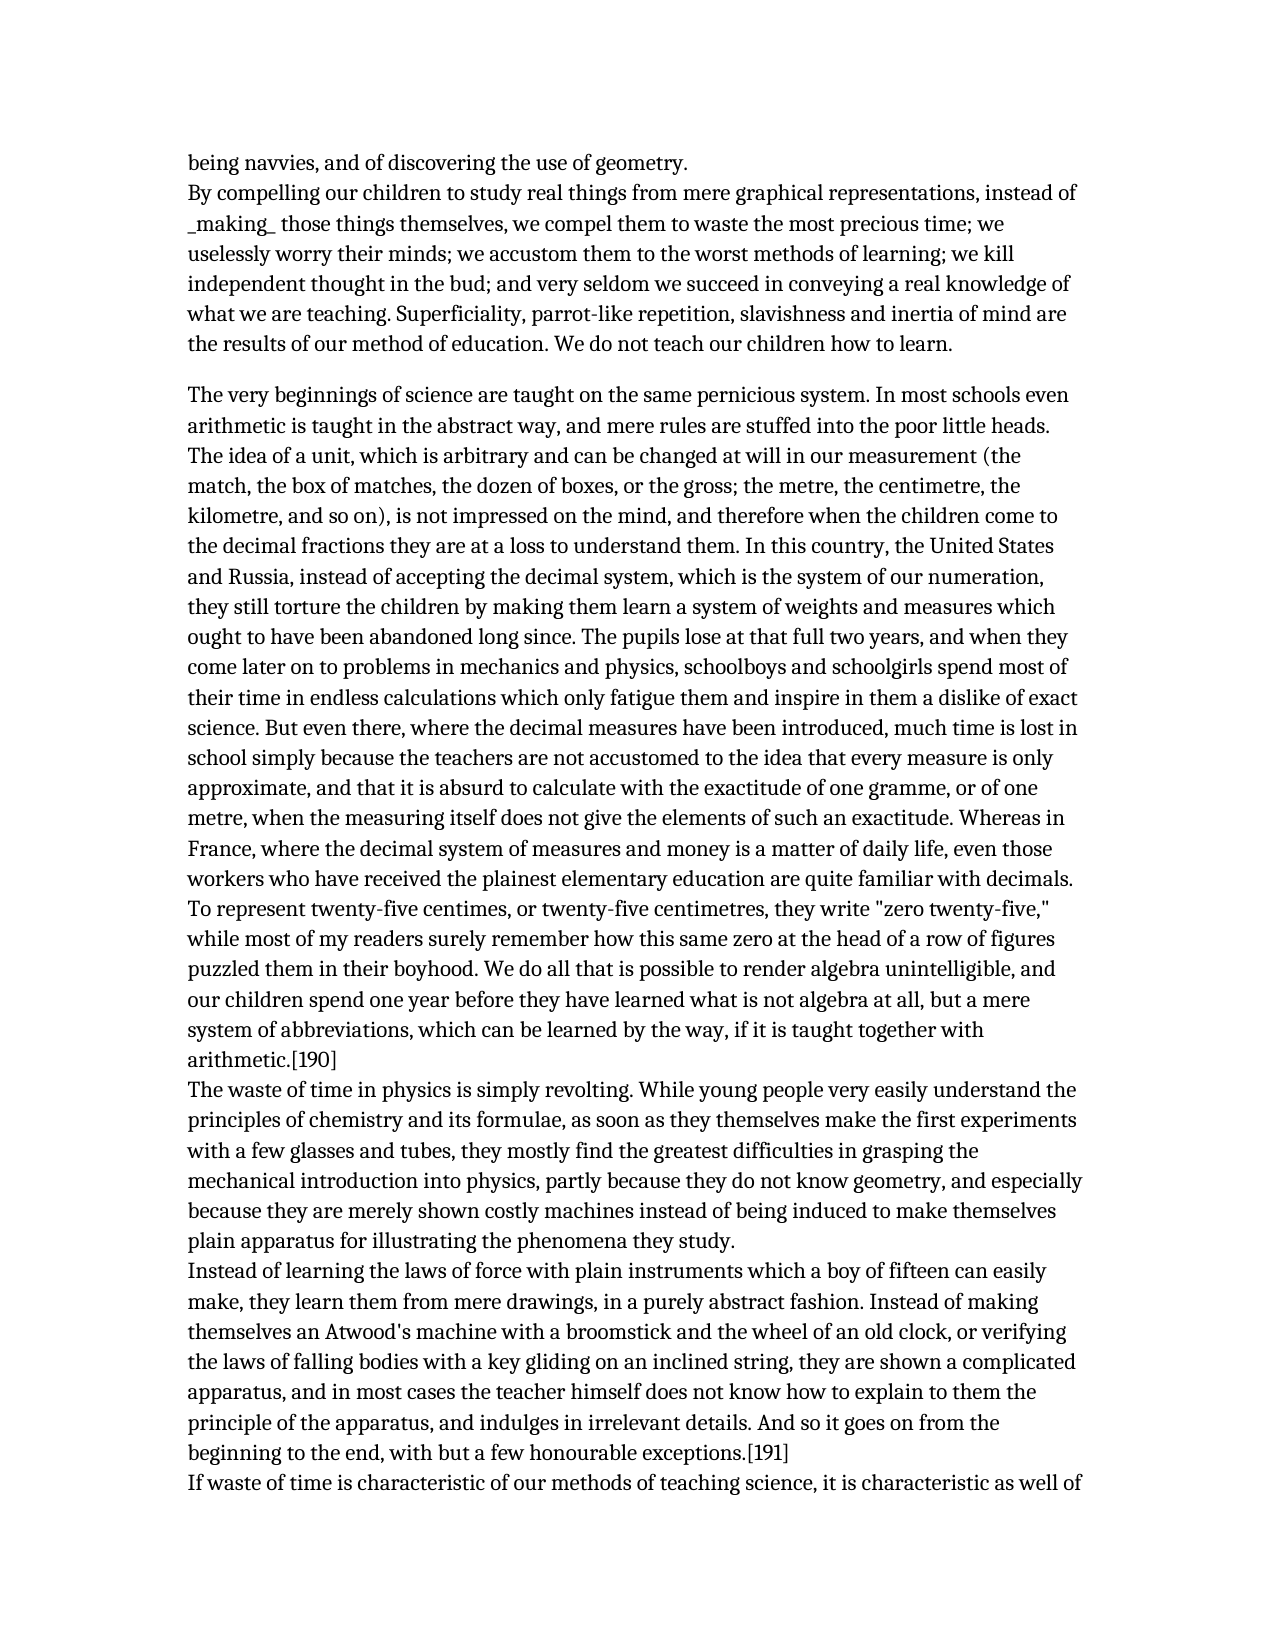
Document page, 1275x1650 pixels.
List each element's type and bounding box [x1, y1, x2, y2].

text [187, 150, 1087, 358]
text [187, 382, 1087, 1496]
